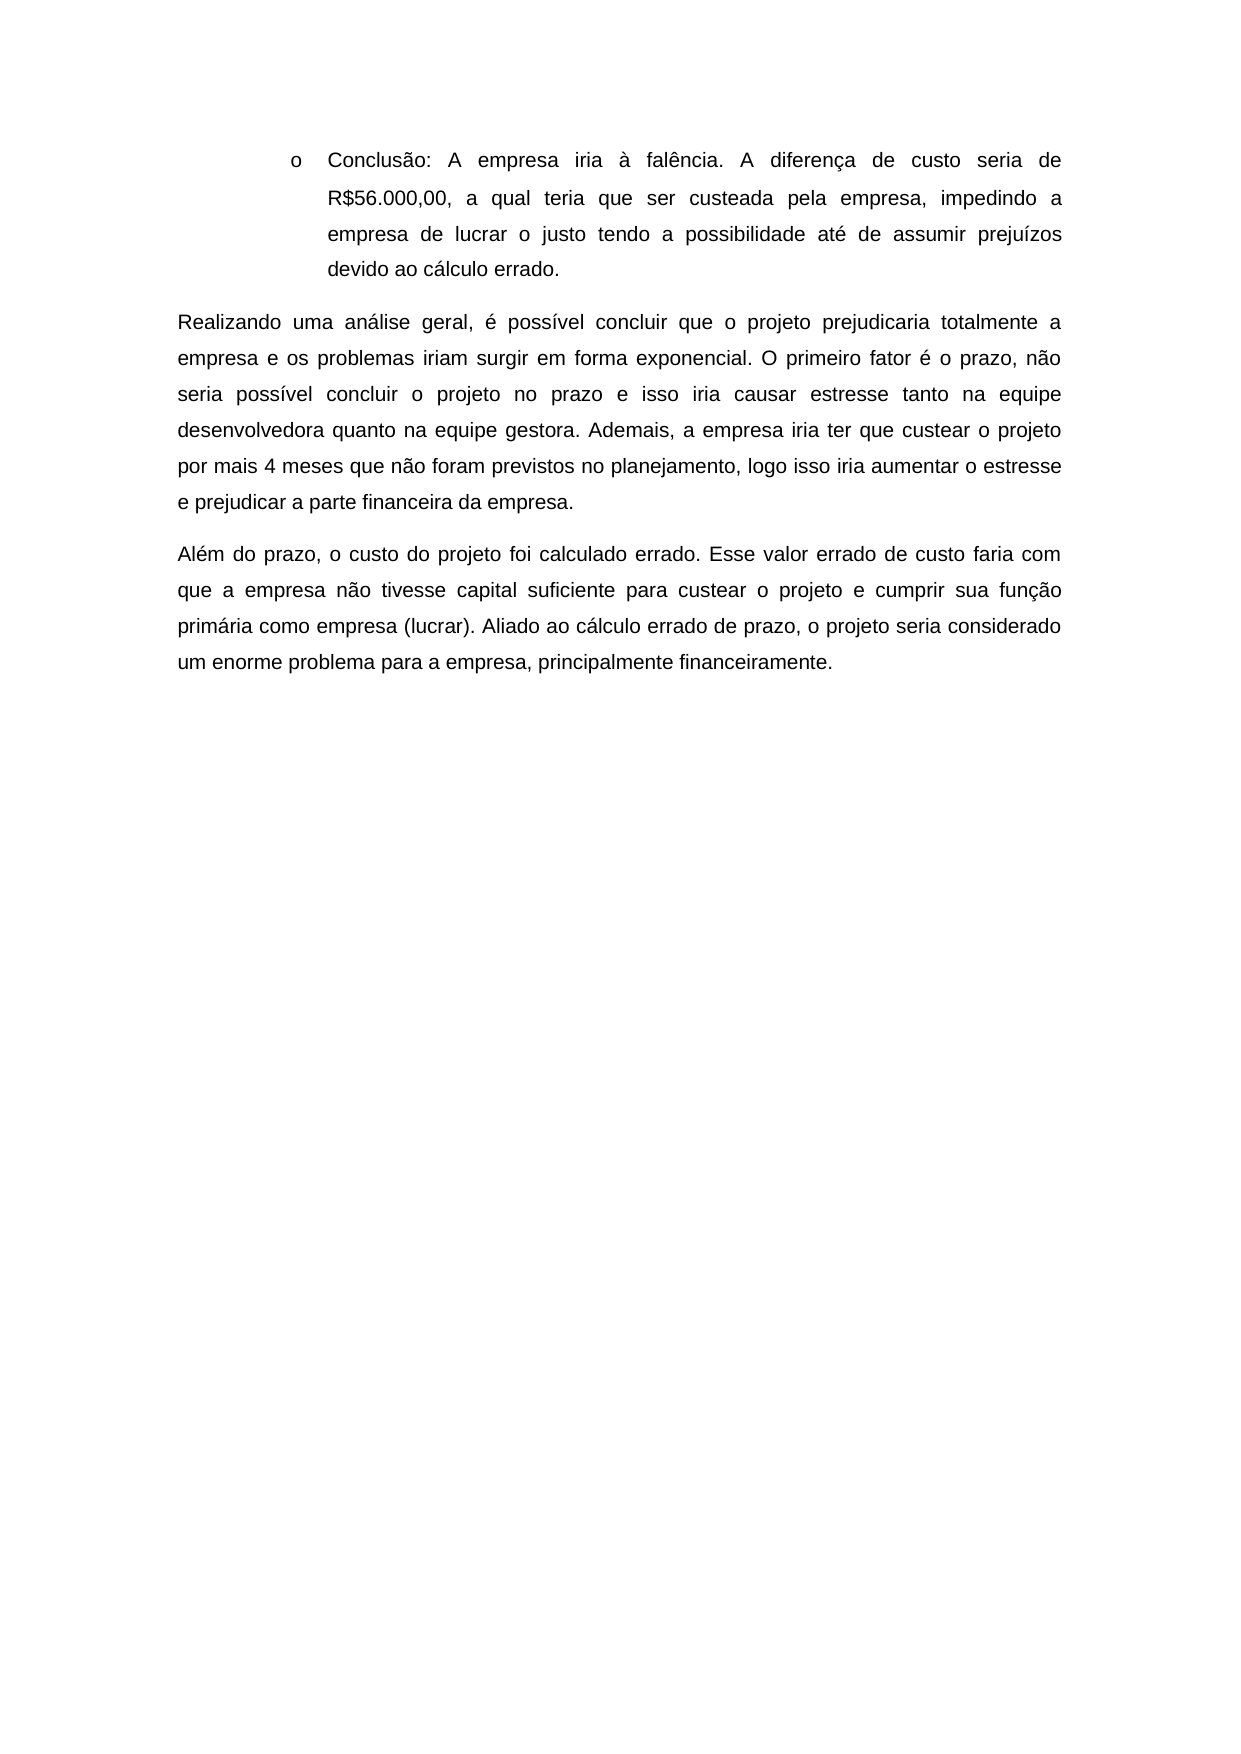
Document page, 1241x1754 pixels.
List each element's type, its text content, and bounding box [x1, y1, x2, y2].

text Realizando uma análise geral, é possível concluir que o projeto prejudicaria totalmente a empresa e os problemas iriam surgir em forma exponencial. O primeiro fator é o prazo, não seria possível concluir o projeto no prazo e isso iria causar estresse tanto na equipe desenvolvedora quanto na equipe gestora. Ademais, a empresa iria ter que custear o projeto por mais 4 meses que não foram previstos no planejamento, logo isso iria aumentar o estresse e prejudicar a parte financeira da empresa. [177, 310, 1063, 513]
text Além do prazo, o custo do projeto foi calculado errado. Esse valor errado de custo faria com que a empresa não tivesse capital suficiente para custear o projeto e cumprir sua função primária como empresa (lucrar). Aliado ao cálculo errado de prazo, o projeto seria considerado um enorme problema para a empresa, principalmente financeiramente. [177, 542, 1063, 674]
list Conclusão: A empresa iria à falência. A diferença de custo seria de R$56.000,00, a qual teria que ser custeada pela empresa, impedindo a empresa de lucrar o justo tendo a possibilidade até de assumir prejuízos devido ao cálculo errado. [290, 148, 1063, 281]
